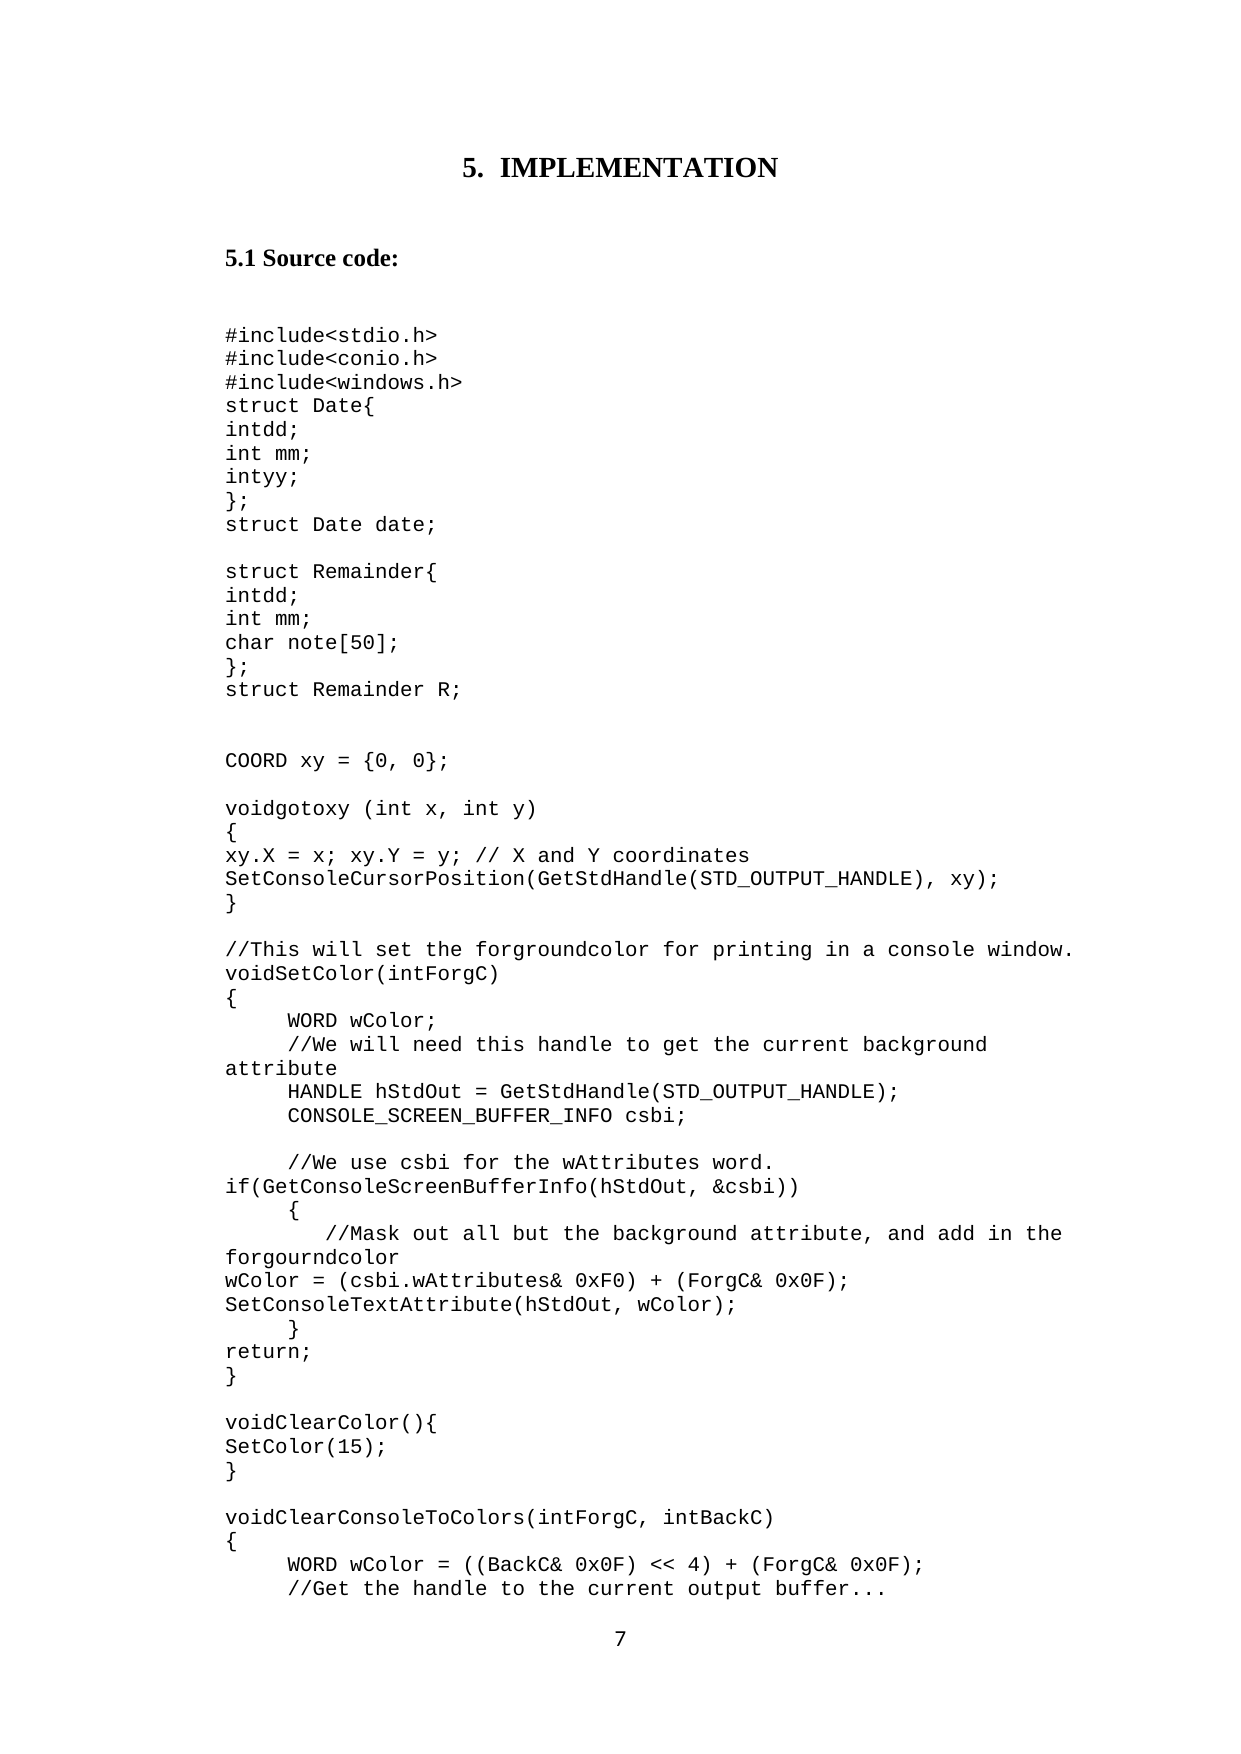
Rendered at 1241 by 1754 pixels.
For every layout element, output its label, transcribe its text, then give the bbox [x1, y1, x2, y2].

text wColor = (csbi.wAttributes& 0xF0) + (ForgC& 0x0F); [225, 1270, 1090, 1294]
text voidClearConsoleToColors(intForgC, intBackC) [225, 1507, 1090, 1531]
text { [225, 987, 1090, 1010]
text voidClearColor(){ [225, 1412, 1090, 1436]
text intyy; [225, 466, 1090, 490]
text intdd; [225, 419, 1090, 443]
text #include<stdio.h> [225, 324, 1090, 348]
text return; [225, 1341, 1090, 1365]
text #include<windows.h> [225, 372, 1090, 396]
text //We will need this handle to get the current background attribute [225, 1034, 1090, 1081]
text HANDLE hStdOut = GetStdHandle(STD_OUTPUT_HANDLE); [225, 1081, 1090, 1105]
text #include<conio.h> [225, 348, 1090, 372]
text int mm; [225, 443, 1090, 466]
text //Get the handle to the current output buffer... [225, 1578, 1090, 1601]
text struct Date date; [225, 514, 1090, 537]
text //We use csbi for the wAttributes word. [225, 1152, 1090, 1176]
text //Mask out all but the background attribute, and add in the forgourndcolor [225, 1223, 1090, 1270]
text } [225, 892, 1090, 916]
text struct Date{ [225, 396, 1090, 419]
text xy.X = x; xy.Y = y; // X and Y coordinates [225, 845, 1090, 868]
text }; [225, 490, 1090, 514]
text intdd; [225, 585, 1090, 608]
text struct Remainder{ [225, 561, 1090, 585]
text SetColor(15); [225, 1436, 1090, 1459]
text if(GetConsoleScreenBufferInfo(hStdOut, &csbi)) [225, 1176, 1090, 1199]
text } [225, 1365, 1090, 1389]
text 5.1 Source code: [150, 243, 1090, 272]
text }; [225, 656, 1090, 679]
text { [225, 821, 1090, 845]
list IMPLEMENTATION [150, 150, 1090, 183]
text //This will set the forgroundcolor for printing in a console window. [225, 939, 1090, 963]
text } [225, 1459, 1090, 1483]
text WORD wColor; [225, 1010, 1090, 1034]
text } [225, 1318, 1090, 1341]
text char note[50]; [225, 632, 1090, 656]
text struct Remainder R; [225, 679, 1090, 703]
text int mm; [225, 608, 1090, 632]
text { [225, 1199, 1090, 1223]
text COORD xy = {0, 0}; [225, 750, 1090, 774]
text voidgotoxy (int x, int y) [225, 797, 1090, 821]
text WORD wColor = ((BackC& 0x0F) << 4) + (ForgC& 0x0F); [225, 1554, 1090, 1578]
text { [225, 1531, 1090, 1554]
text SetConsoleTextAttribute(hStdOut, wColor); [225, 1294, 1090, 1318]
text CONSOLE_SCREEN_BUFFER_INFO csbi; [225, 1105, 1090, 1128]
text SetConsoleCursorPosition(GetStdHandle(STD_OUTPUT_HANDLE), xy); [225, 868, 1090, 892]
text voidSetColor(intForgC) [225, 963, 1090, 987]
